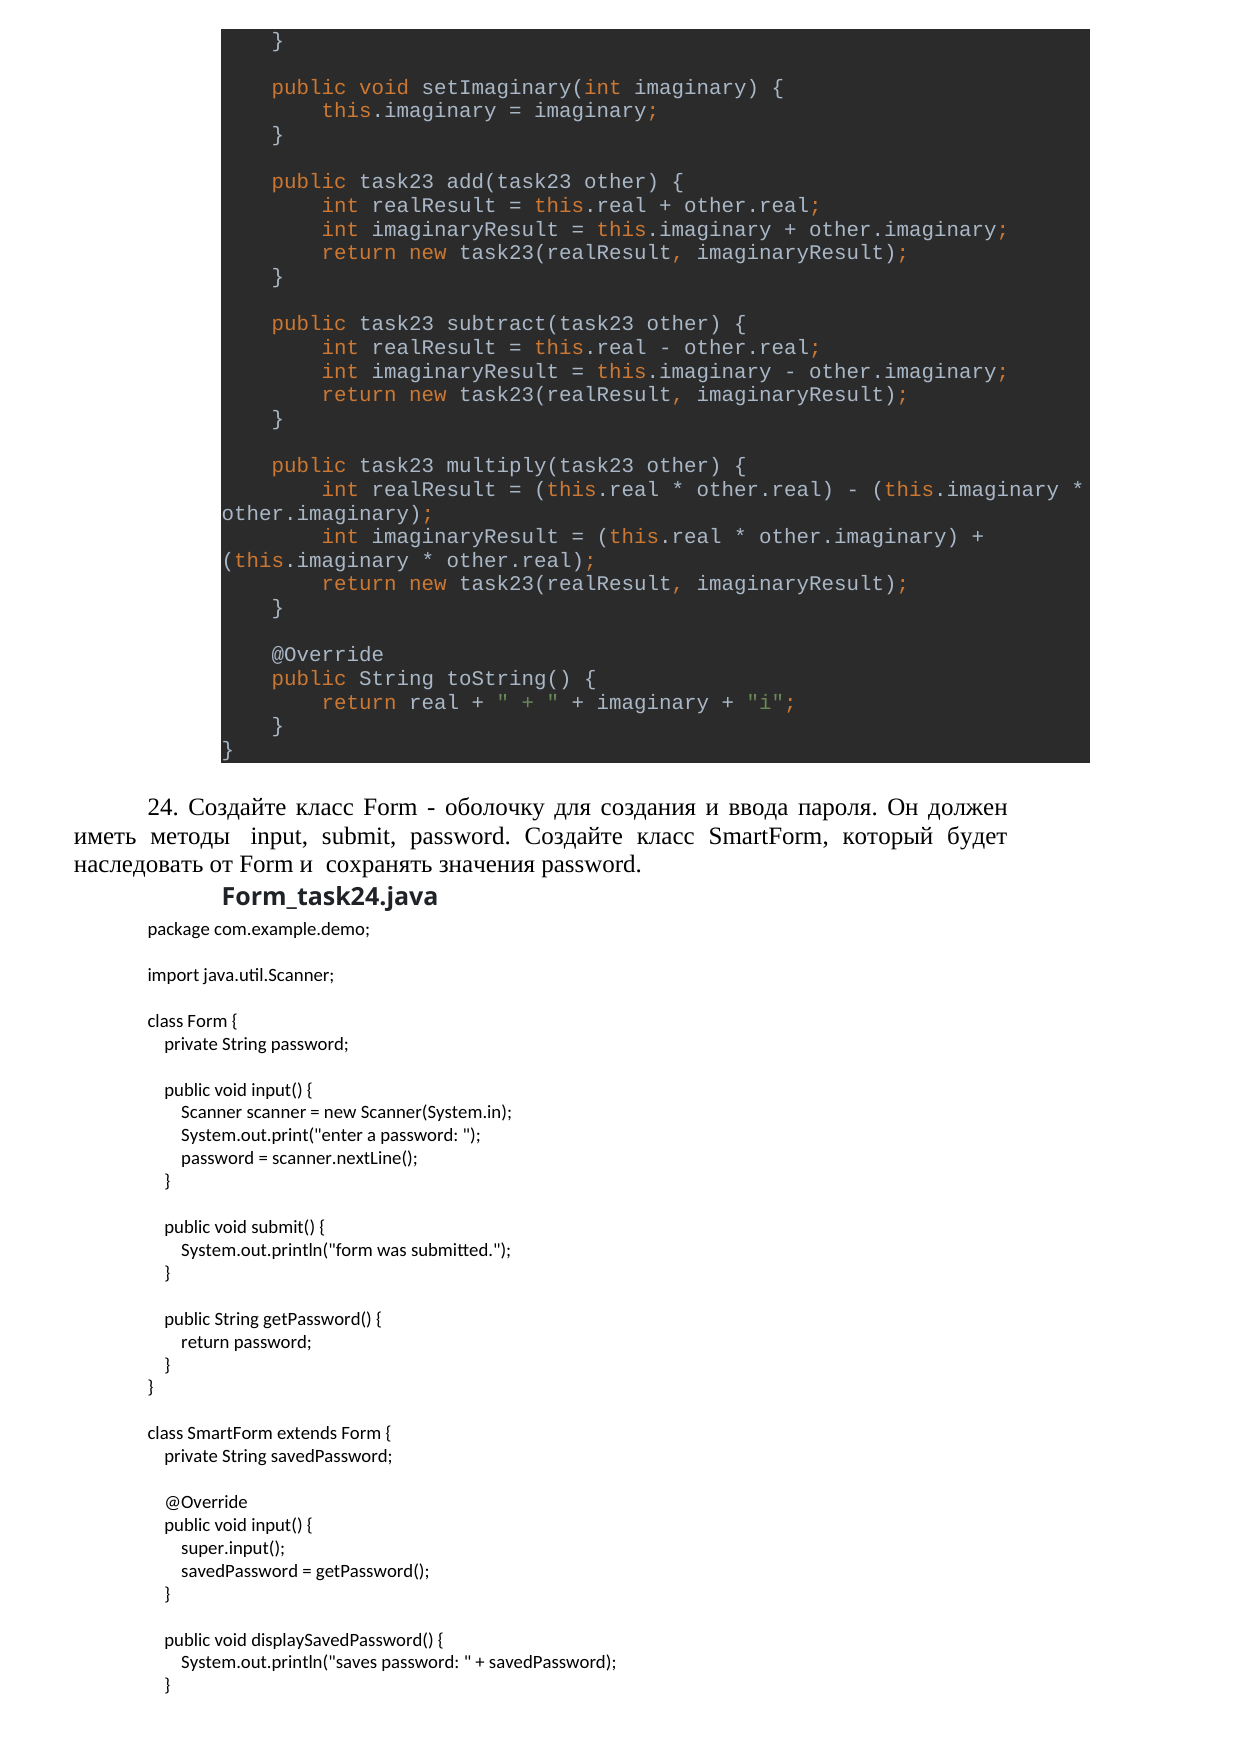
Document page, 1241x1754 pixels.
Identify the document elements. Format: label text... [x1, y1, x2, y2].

subtitle Form_task24.java [221, 878, 1090, 912]
text package com.example.demo; [74, 917, 1008, 940]
text public String getPassword() { [74, 1307, 1008, 1330]
text savedPassword = getPassword(); [74, 1559, 1008, 1582]
text System.out.print("enter a password: "); [74, 1124, 1008, 1147]
text public void displaySavedPassword() { [74, 1628, 1008, 1651]
text return password; [74, 1330, 1008, 1353]
text private String password; [74, 1032, 1008, 1055]
text class SmartForm extends Form { [74, 1422, 1008, 1444]
text } [74, 1376, 1008, 1399]
text import java.util.Scanner; [74, 963, 1008, 986]
text Scanner scanner = new Scanner(System.in); [74, 1101, 1008, 1124]
text private String savedPassword; [74, 1444, 1008, 1467]
text } [74, 1261, 1008, 1284]
text super.input(); [74, 1536, 1008, 1559]
text System.out.println("saves password: " + savedPassword); [74, 1651, 1008, 1674]
text public void input() { [74, 1513, 1008, 1536]
text } [74, 1674, 1008, 1697]
text public void submit() { [74, 1215, 1008, 1238]
text password = scanner.nextLine(); [74, 1147, 1008, 1169]
text } [74, 1582, 1008, 1605]
text class Form { [74, 1009, 1008, 1032]
text } [74, 1169, 1008, 1192]
text System.out.println("form was submitted."); [74, 1238, 1008, 1261]
text 24. Создайте класс Form - оболочку для создания и ввода пароля. Он должен иметь методы input, submit, password. Создайте класс SmartForm, который будет наследовать от Form и сохранять значения password. [74, 792, 1008, 878]
text @Override [74, 1490, 1008, 1513]
text } [74, 1353, 1008, 1376]
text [221, 29, 1090, 763]
text public void input() { [74, 1078, 1008, 1101]
